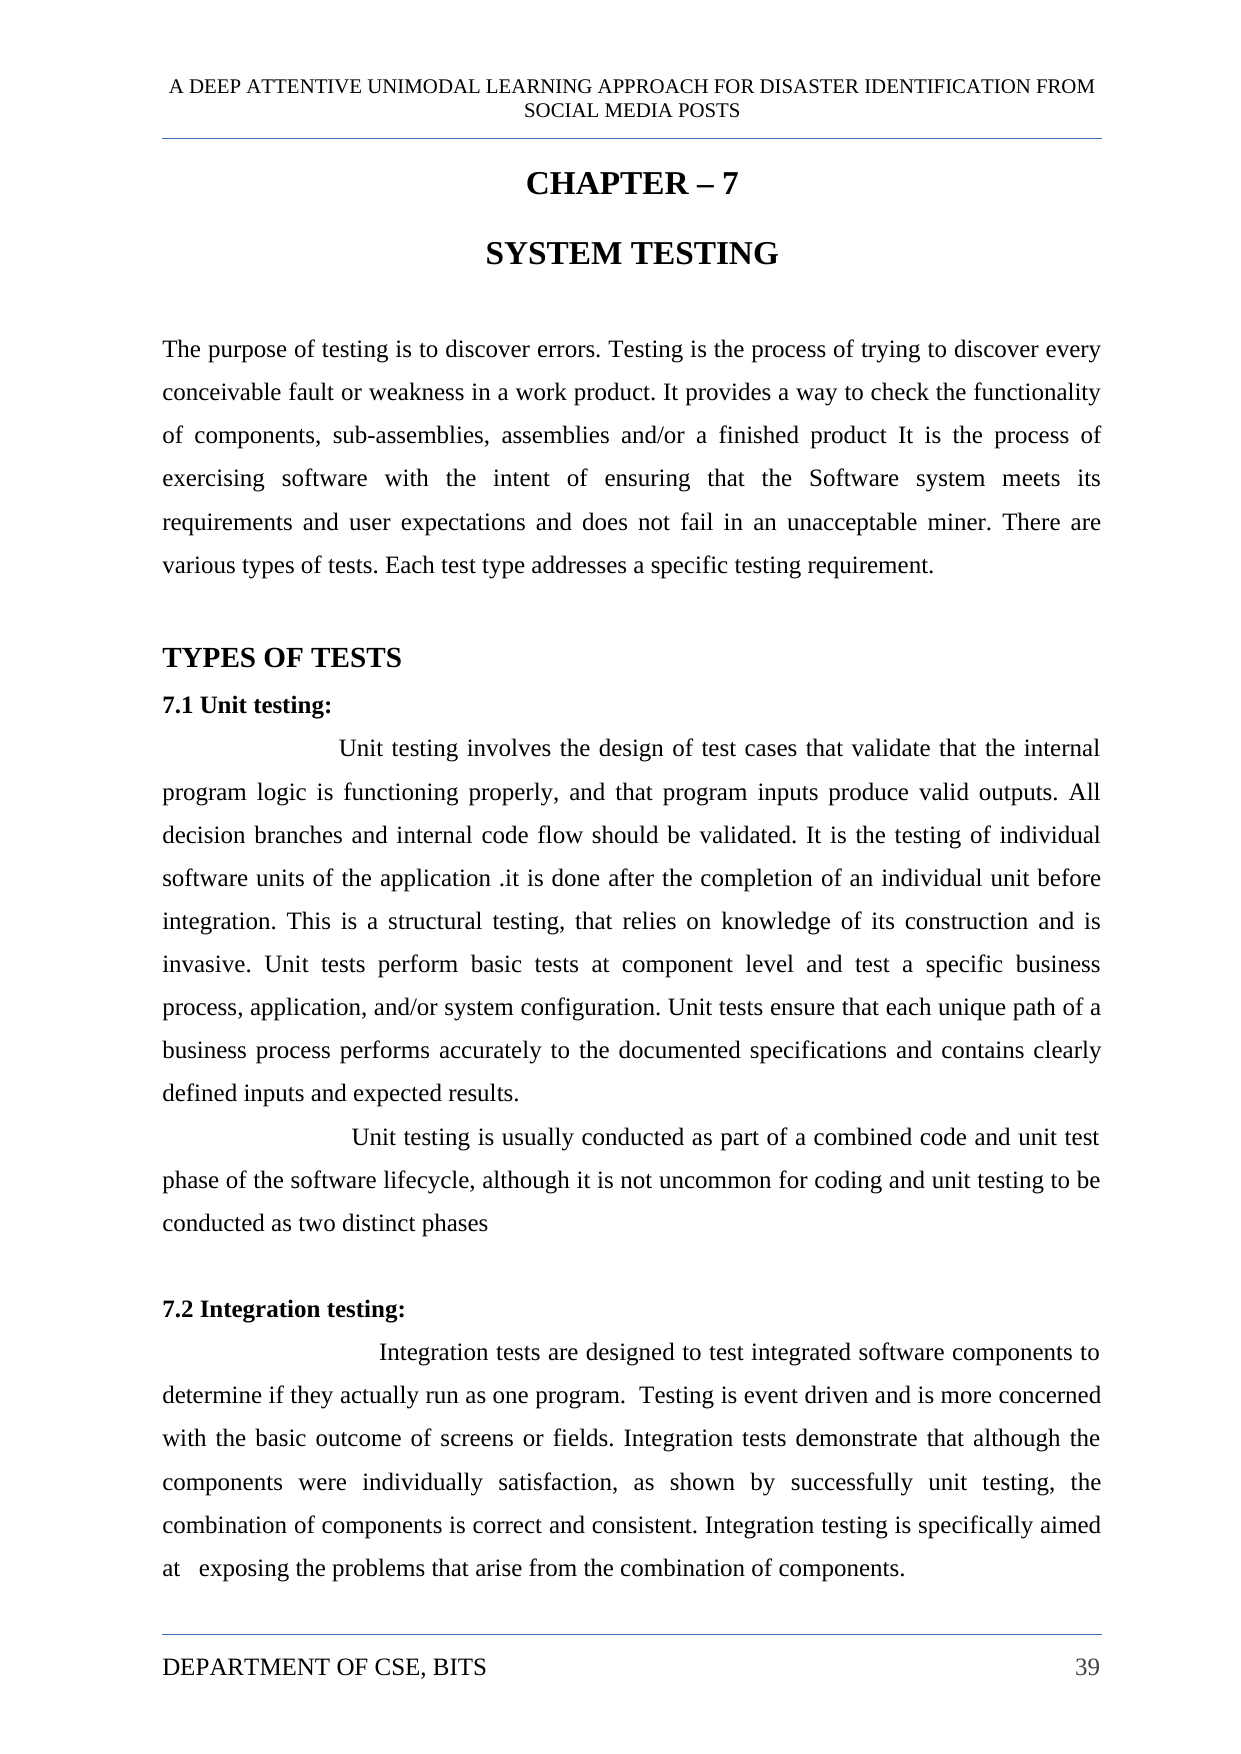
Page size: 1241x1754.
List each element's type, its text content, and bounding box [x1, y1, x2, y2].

text SYSTEM TESTING [162, 233, 1102, 272]
text CHAPTER – 7 [150, 163, 1090, 202]
text Unit testing is usually conducted as part of a combined code and unit test phase of the software lifecycle, although it is not uncommon for coding and unit testing to be conducted as two distinct phases [162, 1122, 1102, 1237]
text The purpose of testing is to discover errors. Testing is the process of trying to discover every conceivable fault or weakness in a work product. It provides a way to check the functionality of components, sub-assemblies, assemblies and/or a finished product It is the process of exercising software with the intent of ensuring that the Software system meets its requirements and user expectations and does not fail in an unacceptable miner. There are various types of tests. Each test type addresses a specific testing requirement. [162, 334, 1102, 578]
text Unit testing involves the design of test cases that validate that the internal program logic is functioning properly, and that program inputs produce valid outputs. All decision branches and internal code flow should be validated. It is the testing of individual software units of the application .it is done after the completion of an individual unit before integration. This is a structural testing, that relies on knowledge of its construction and is invasive. Unit tests perform basic tests at component level and test a specific business process, application, and/or system configuration. Unit tests ensure that each unique path of a business process performs accurately to the documented specifications and contains clearly defined inputs and expected results. [162, 733, 1102, 1107]
text Integration tests are designed to test integrated software components to determine if they actually run as one program. Testing is event driven and is more concerned with the basic outcome of screens or fields. Integration tests demonstrate that although the components were individually satisfaction, as shown by successfully unit testing, the combination of components is correct and consistent. Integration testing is specifically aimed at exposing the problems that arise from the combination of components. [162, 1337, 1102, 1582]
subtitle TYPES OF TESTS [162, 640, 1102, 674]
subtitle 7.2 Integration testing: [162, 1294, 1102, 1323]
subtitle 7.1 Unit testing: [162, 690, 1102, 719]
